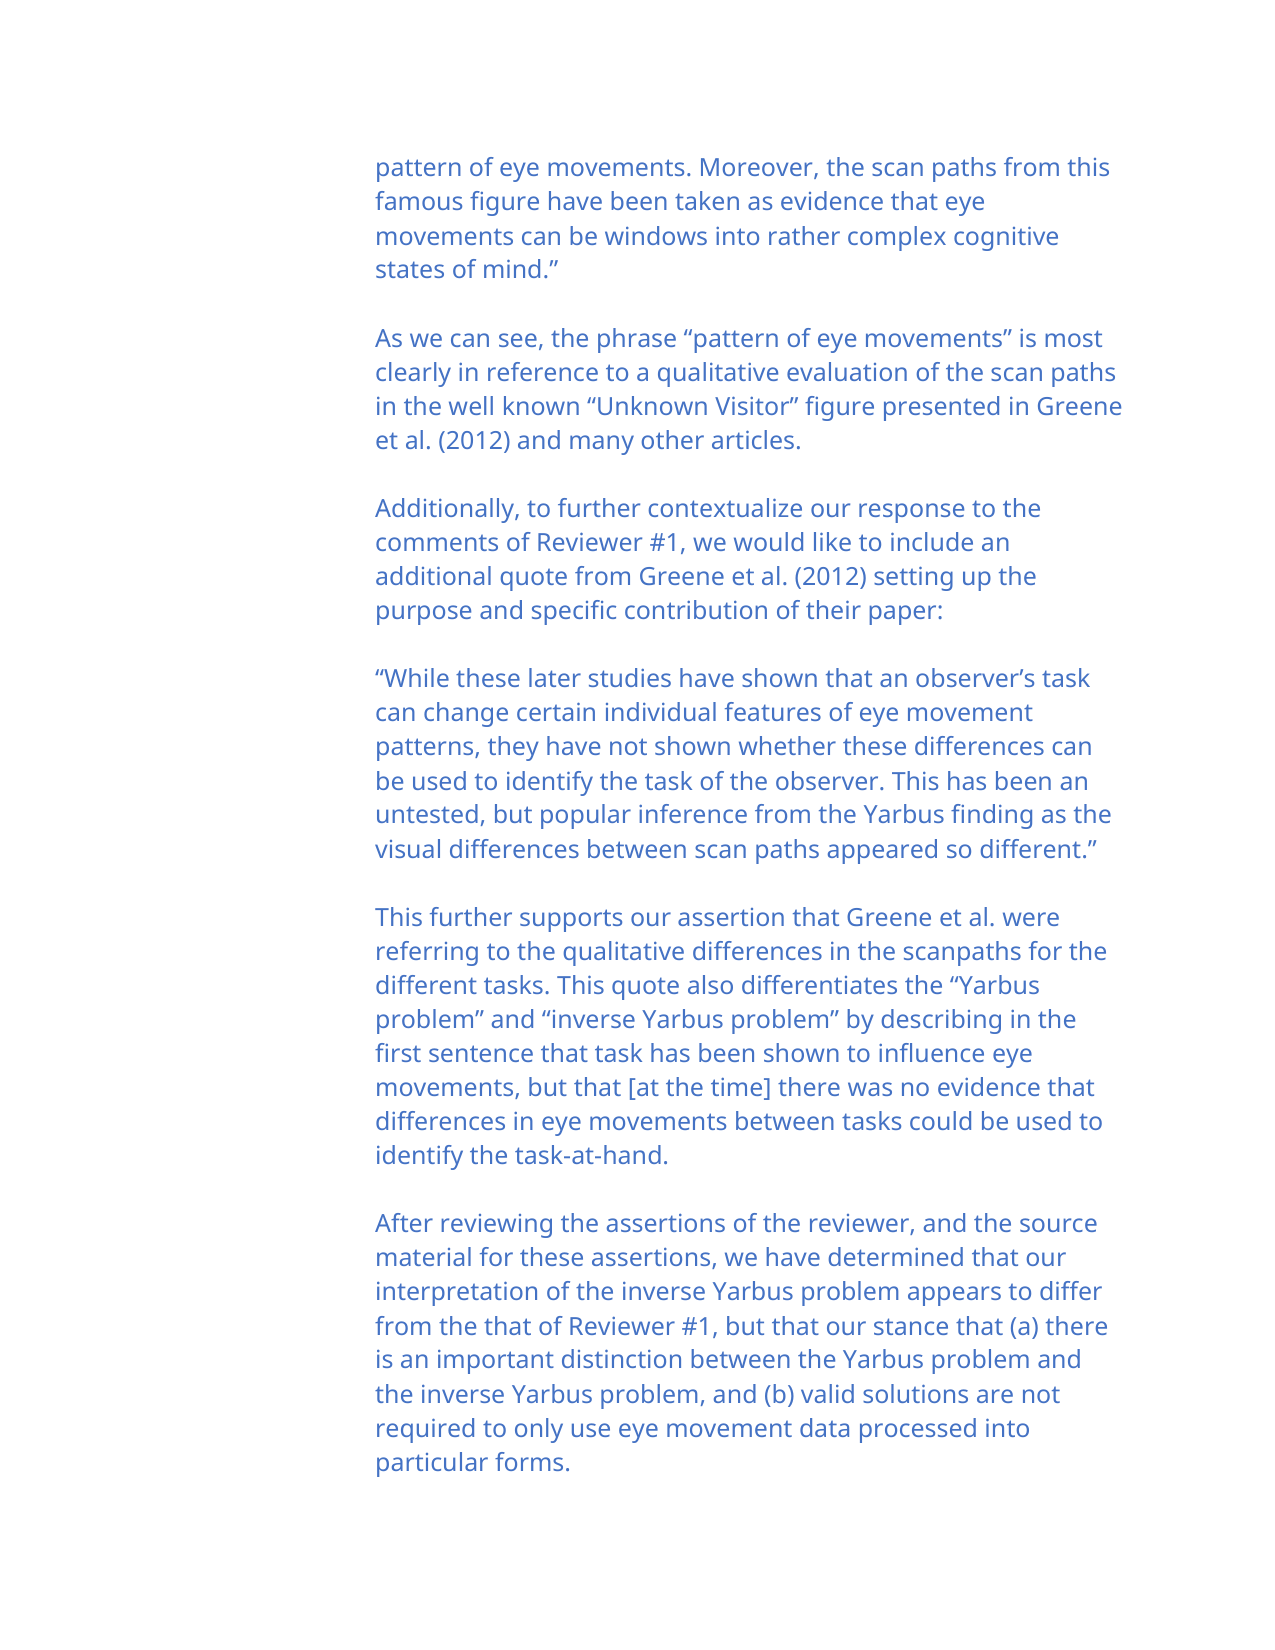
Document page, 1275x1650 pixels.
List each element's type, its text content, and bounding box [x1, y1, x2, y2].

list As we can see, the phrase “pattern of eye movements” is most clearly in reference to a qualitative evaluation of the scan paths in the well known “Unknown Visitor” figure presented in Greene et al. (2012) and many other articles. [375, 320, 1125, 457]
list After reviewing the assertions of the reviewer, and the source material for these assertions, we have determined that our interpretation of the inverse Yarbus problem appears to differ from the that of Reviewer #1, but that our stance that (a) there is an important distinction between the Yarbus problem and the inverse Yarbus problem, and (b) valid solutions are not required to only use eye movement data processed into particular forms. [375, 1206, 1125, 1478]
list “While these later studies have shown that an observer’s task can change certain individual features of eye movement patterns, they have not shown whether these differences can be used to identify the task of the observer. This has been an untested, but popular inference from the Yarbus finding as the visual differences between scan paths appeared so different.” [375, 661, 1125, 865]
list Additionally, to further contextualize our response to the comments of Reviewer #1, we would like to include an additional quote from Greene et al. (2012) setting up the purpose and specific contribution of their paper: [375, 491, 1125, 627]
list This further supports our assertion that Greene et al. were referring to the qualitative differences in the scanpaths for the different tasks. This quote also differentiates the “Yarbus problem” and “inverse Yarbus problem” by describing in the first sentence that task has been shown to influence eye movements, but that [at the time] there was no evidence that differences in eye movements between tasks could be used to identify the task-at-hand. [375, 899, 1125, 1172]
